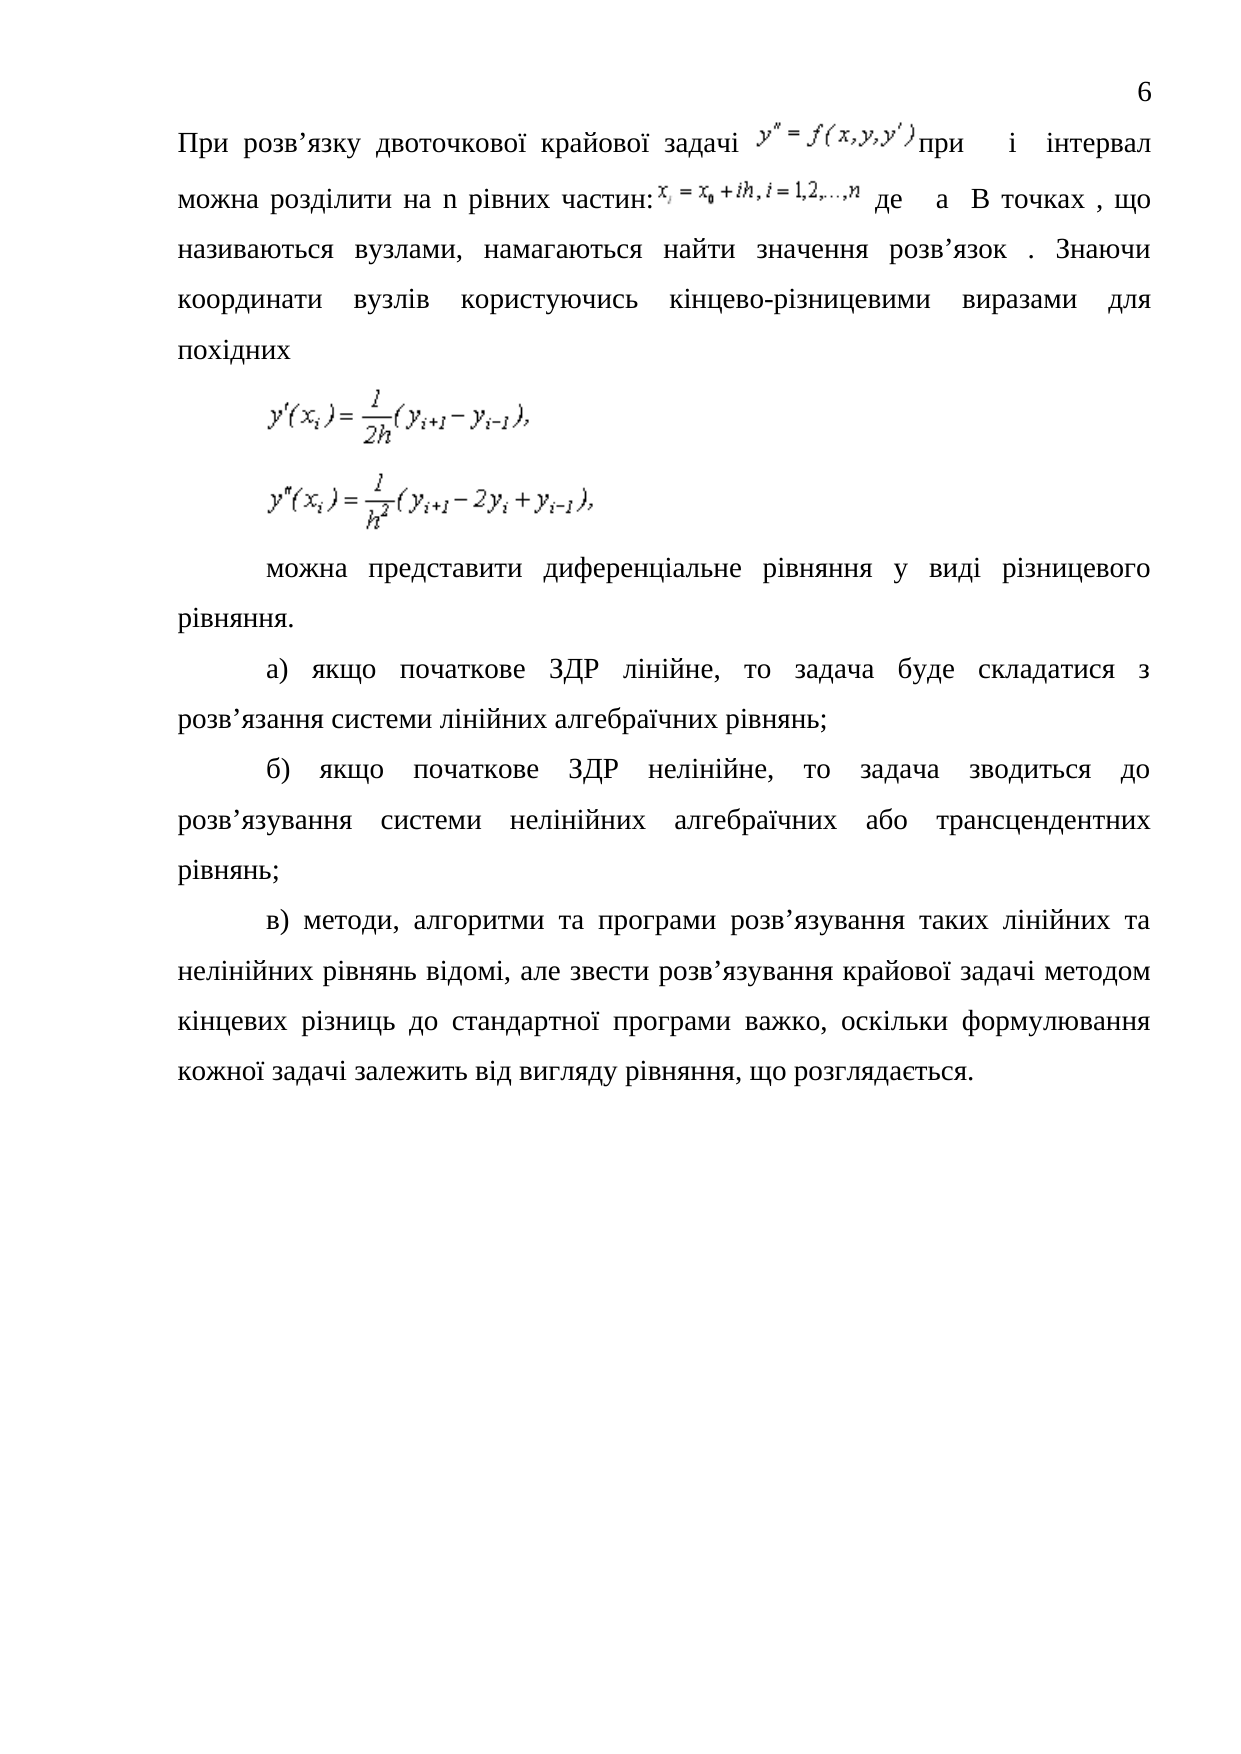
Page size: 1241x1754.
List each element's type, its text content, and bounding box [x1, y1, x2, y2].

text можна представити диференціальне рівняння у виді різницевого рівняння. [177, 550, 1152, 634]
picture [265, 382, 532, 450]
text в) методи, алгоритми та програми розв’язування таких лінійних та нелінійних рівнянь відомі, але звести розв’язування крайової задачі методом кінцевих різниць до стандартної програми важко, оскільки формулювання кожної задачі залежить від вигляду рівняння, що розглядається. [177, 902, 1152, 1087]
text а) якщо початкове ЗДР лінійне, то задача буде складатися з розв’язання системи лінійних алгебраїчних рівнянь; [177, 651, 1152, 735]
picture [654, 175, 864, 209]
picture [265, 466, 596, 534]
picture [754, 118, 919, 153]
text б) якщо початкове ЗДР нелінійне, то задача зводиться до розв’язування системи нелінійних алгебраїчних або трансцендентних рівнянь; [177, 751, 1152, 886]
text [177, 118, 1152, 366]
